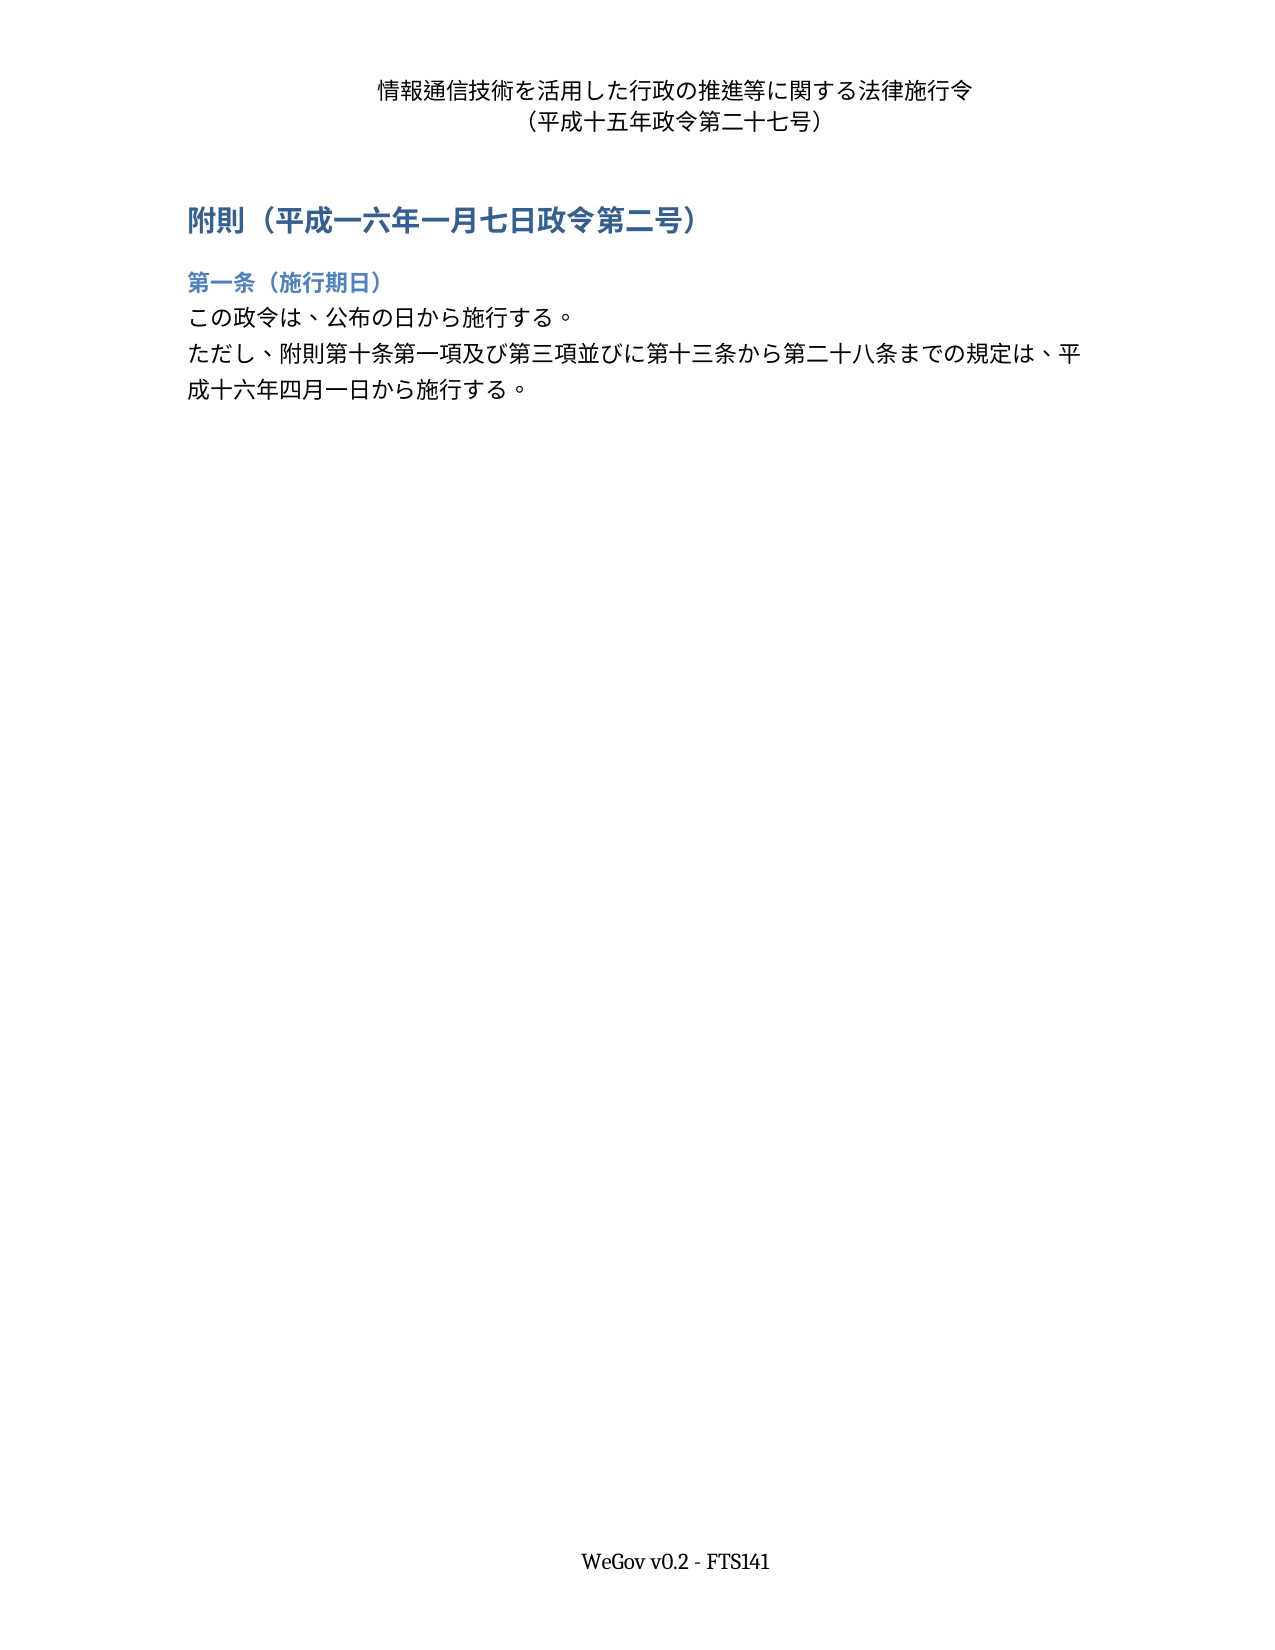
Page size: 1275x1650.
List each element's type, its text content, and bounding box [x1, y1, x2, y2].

text この政令は、公布の日から施行する。 ただし、附則第十条第一項及び第三項並びに第十三条から第二十八条までの規定は、平成十六年四月一日から施行する。 [187, 302, 1087, 406]
subtitle 附則（平成一六年一月七日政令第二号） [187, 200, 1087, 240]
subtitle 第一条（施行期日） [187, 266, 1087, 298]
